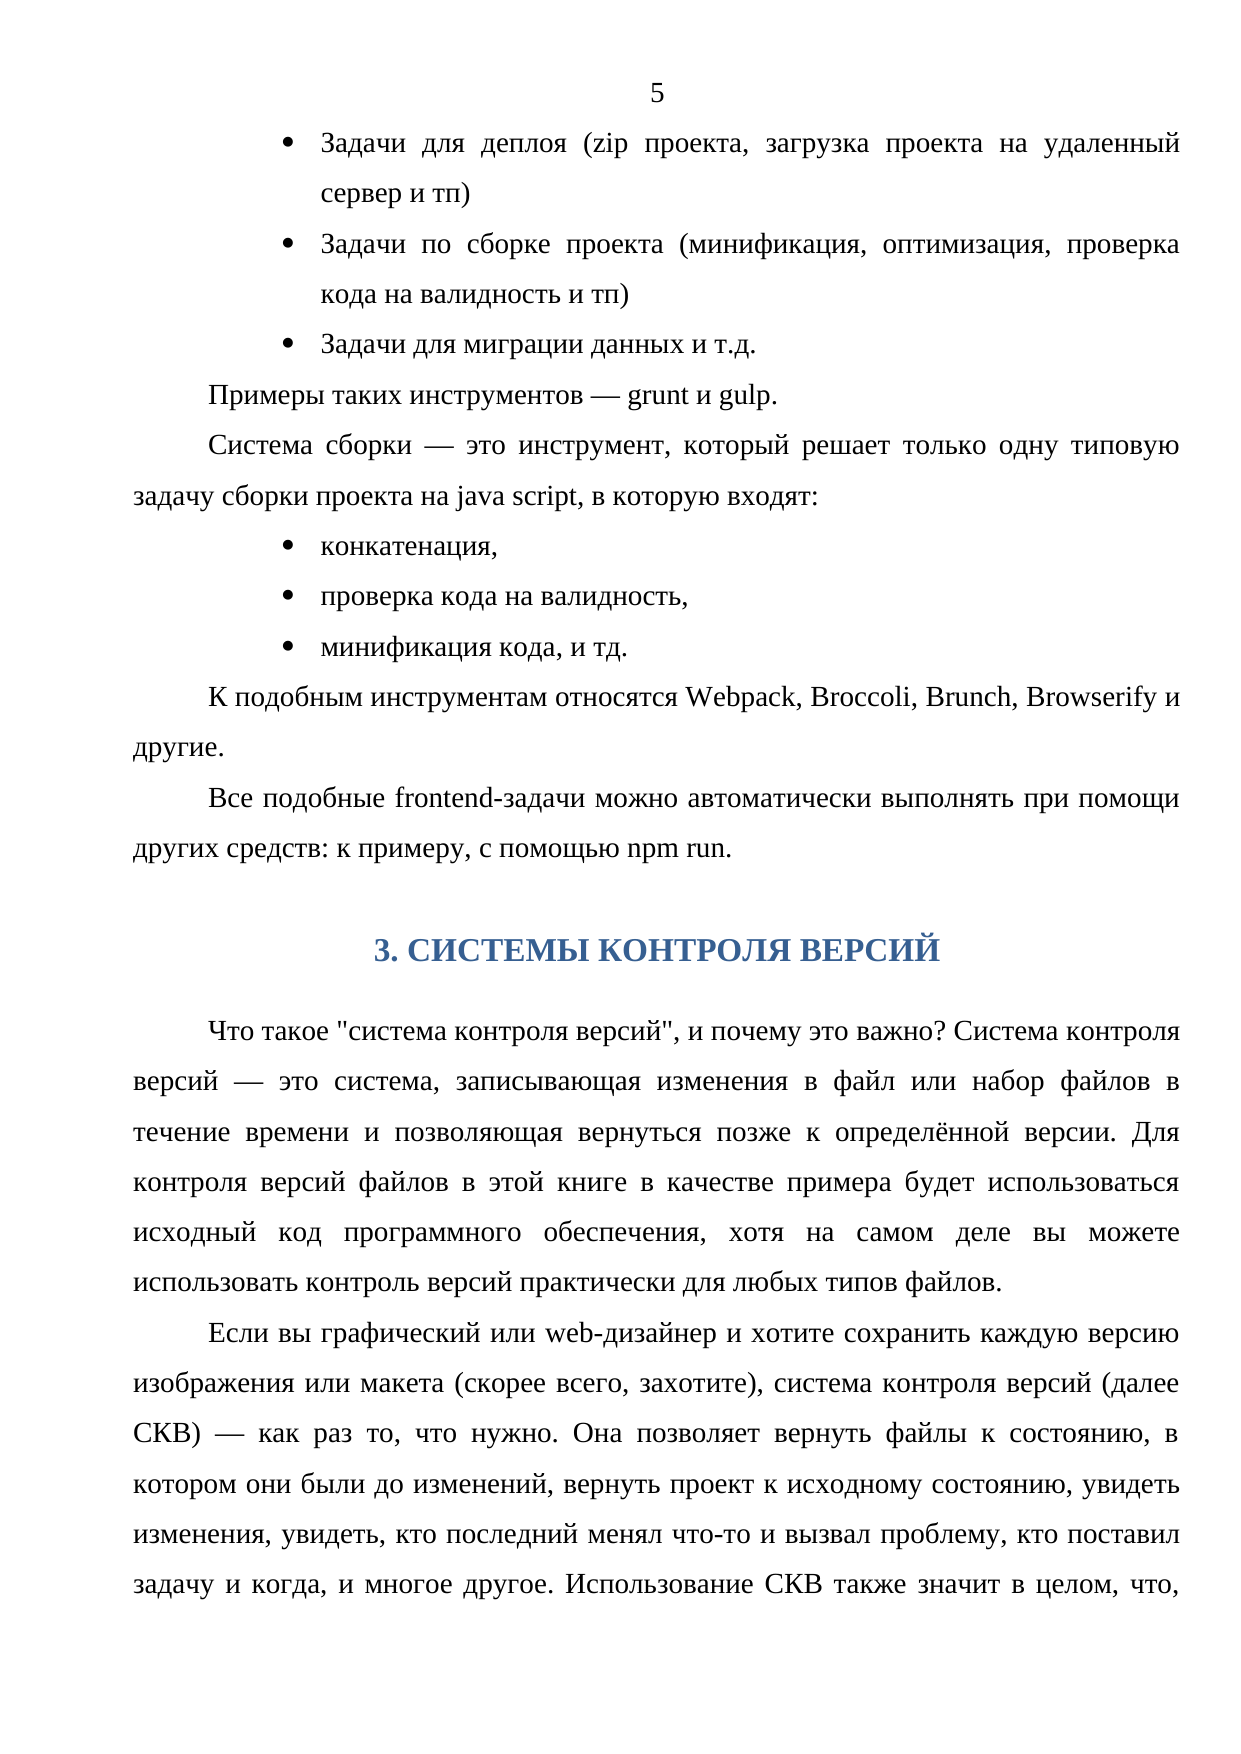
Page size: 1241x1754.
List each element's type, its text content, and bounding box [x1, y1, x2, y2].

list проверка кода на валидность, [283, 578, 1181, 612]
list конкатенация, [283, 528, 1181, 562]
text Что такое "система контроля версий", и почему это важно? Система контроля версий — это система, записывающая изменения в файл или набор файлов в течение времени и позволяющая вернуться позже к определённой версии. Для контроля версий файлов в этой книге в качестве примера будет использоваться исходный код программного обеспечения, хотя на самом деле вы можете использовать контроль версий практически для любых типов файлов. [133, 1013, 1181, 1298]
text Все подобные frontend-задачи можно автоматически выполнять при помощи других средств: к примеру, с помощью npm run. [133, 780, 1181, 864]
subtitle Системы контроля версий [133, 931, 1181, 969]
text Система сборки — это инструмент, который решает только одну типовую задачу сборки проекта на java script, в которую входят: [133, 427, 1181, 511]
text Примеры таких инструментов — grunt и gulp. [133, 377, 1181, 411]
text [133, 1315, 1181, 1600]
text К подобным инструментам относятся Webpack, Broccoli, Brunch, Browserify и другие. [133, 679, 1181, 763]
list Задачи для миграции данных и т.д. [283, 327, 1181, 360]
list Задачи для деплоя (zip проекта, загрузка проекта на удаленный сервер и тп) [283, 125, 1181, 209]
list Задачи по сборке проекта (минификация, оптимизация, проверка кода на валидность и тп) [283, 226, 1181, 310]
list минификация кода, и тд. [283, 629, 1181, 662]
